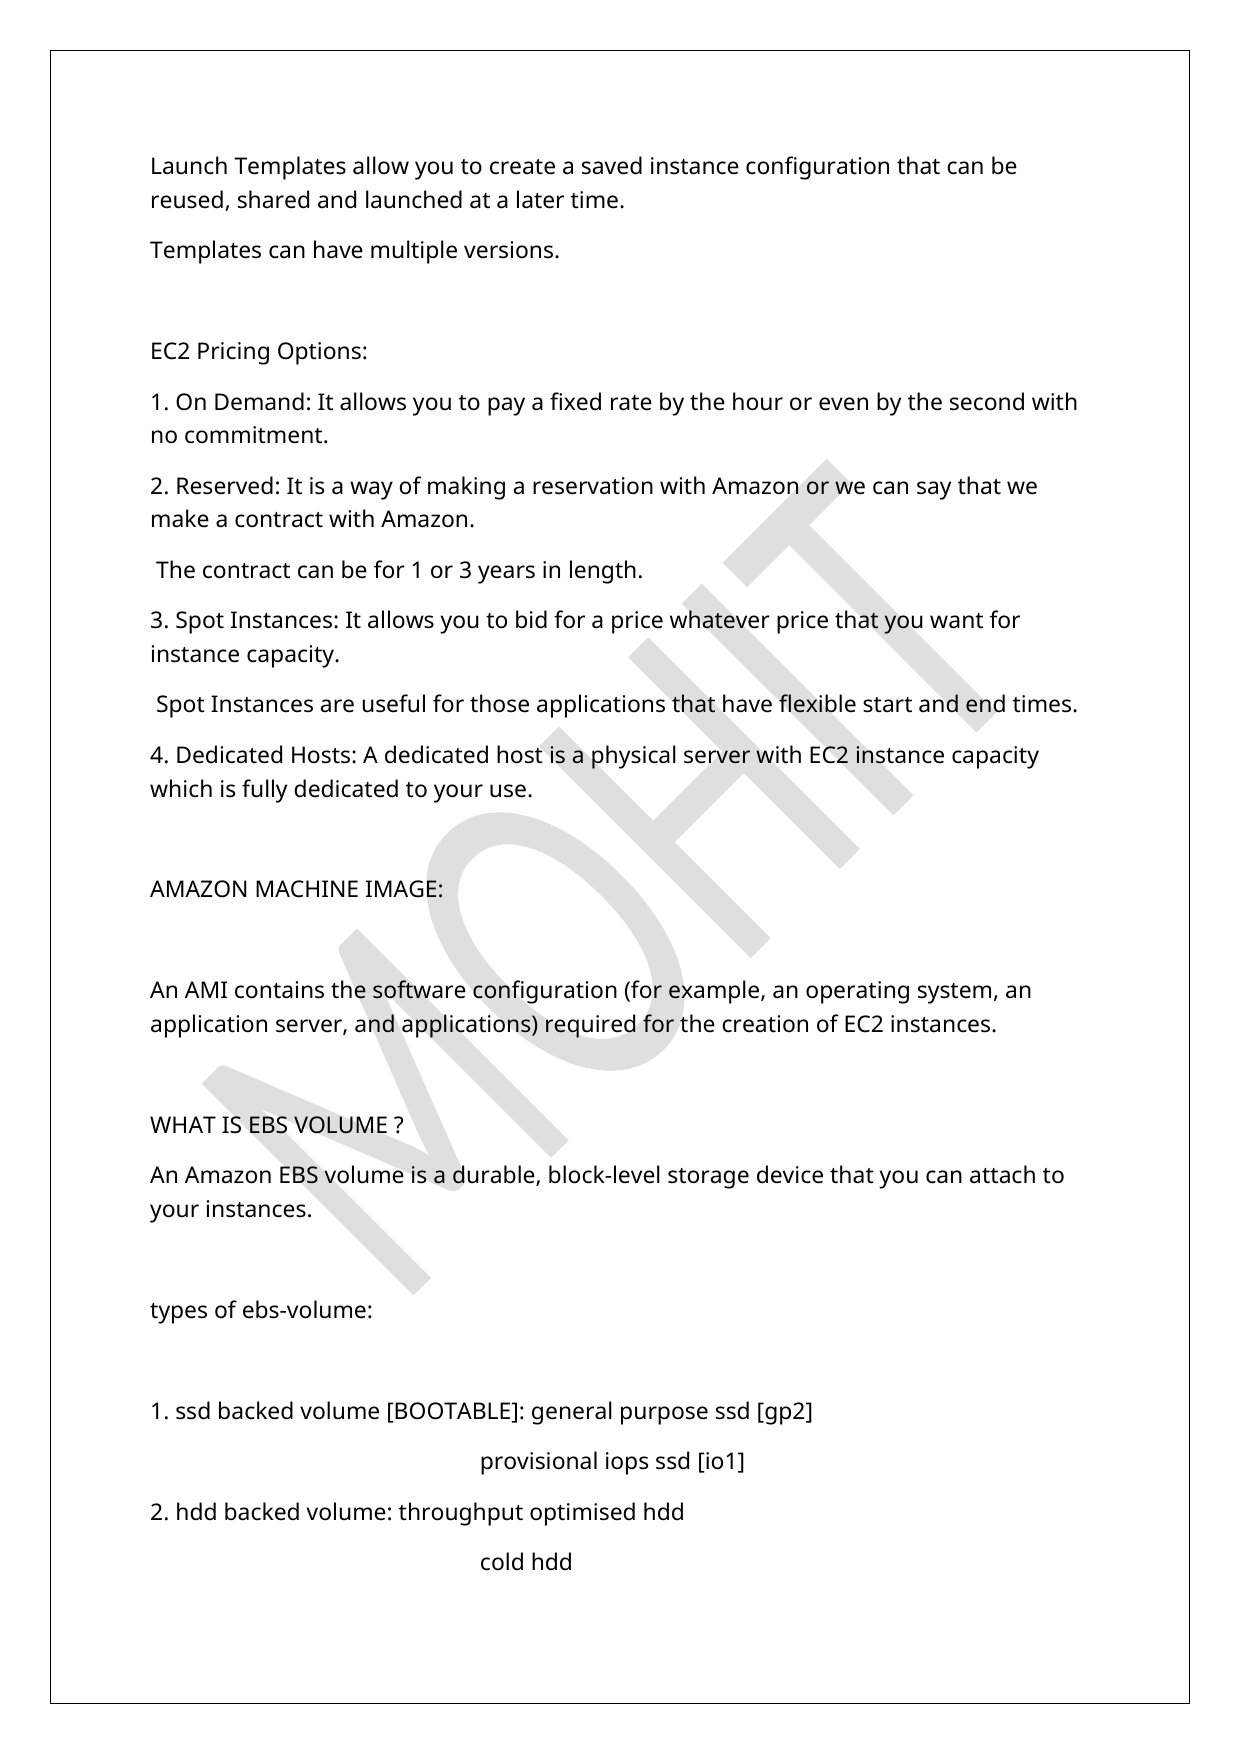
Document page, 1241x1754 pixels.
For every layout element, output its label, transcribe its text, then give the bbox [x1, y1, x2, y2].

text 1. On Demand: It allows you to pay a fixed rate by the hour or even by the second with no commitment. [150, 385, 1090, 450]
text Launch Templates allow you to create a saved instance configuration that can be reused, shared and launched at a later time. [150, 150, 1090, 215]
text types of ebs-volume: [150, 1294, 1090, 1325]
text EC2 Pricing Options: [150, 335, 1090, 366]
text 1. ssd backed volume [BOOTABLE]: general purpose ssd [gp2] [150, 1394, 1090, 1426]
text provisional iops ssd [io1] [150, 1445, 1090, 1476]
text WHAT IS EBS VOLUME ? [150, 1109, 1090, 1140]
text 4. Dedicated Hosts: A dedicated host is a physical server with EC2 instance capacity which is fully dedicated to your use. [150, 739, 1090, 804]
text 2. Reserved: It is a way of making a reservation with Amazon or we can say that we make a contract with Amazon. [150, 469, 1090, 534]
text 3. Spot Instances: It allows you to bid for a price whatever price that you want for instance capacity. [150, 604, 1090, 669]
text The contract can be for 1 or 3 years in length. [150, 554, 1090, 585]
text AMAZON MACHINE IMAGE: [150, 873, 1090, 904]
text Templates can have multiple versions. [150, 234, 1090, 265]
text cold hdd [150, 1546, 1090, 1577]
text An Amazon EBS volume is a durable, block-level storage device that you can attach to your instances. [150, 1159, 1090, 1224]
text 2. hdd backed volume: throughput optimised hdd [150, 1495, 1090, 1527]
text An AMI contains the software configuration (for example, an operating system, an application server, and applications) required for the creation of EC2 instances. [150, 974, 1090, 1039]
text Spot Instances are useful for those applications that have flexible start and end times. [150, 688, 1090, 719]
